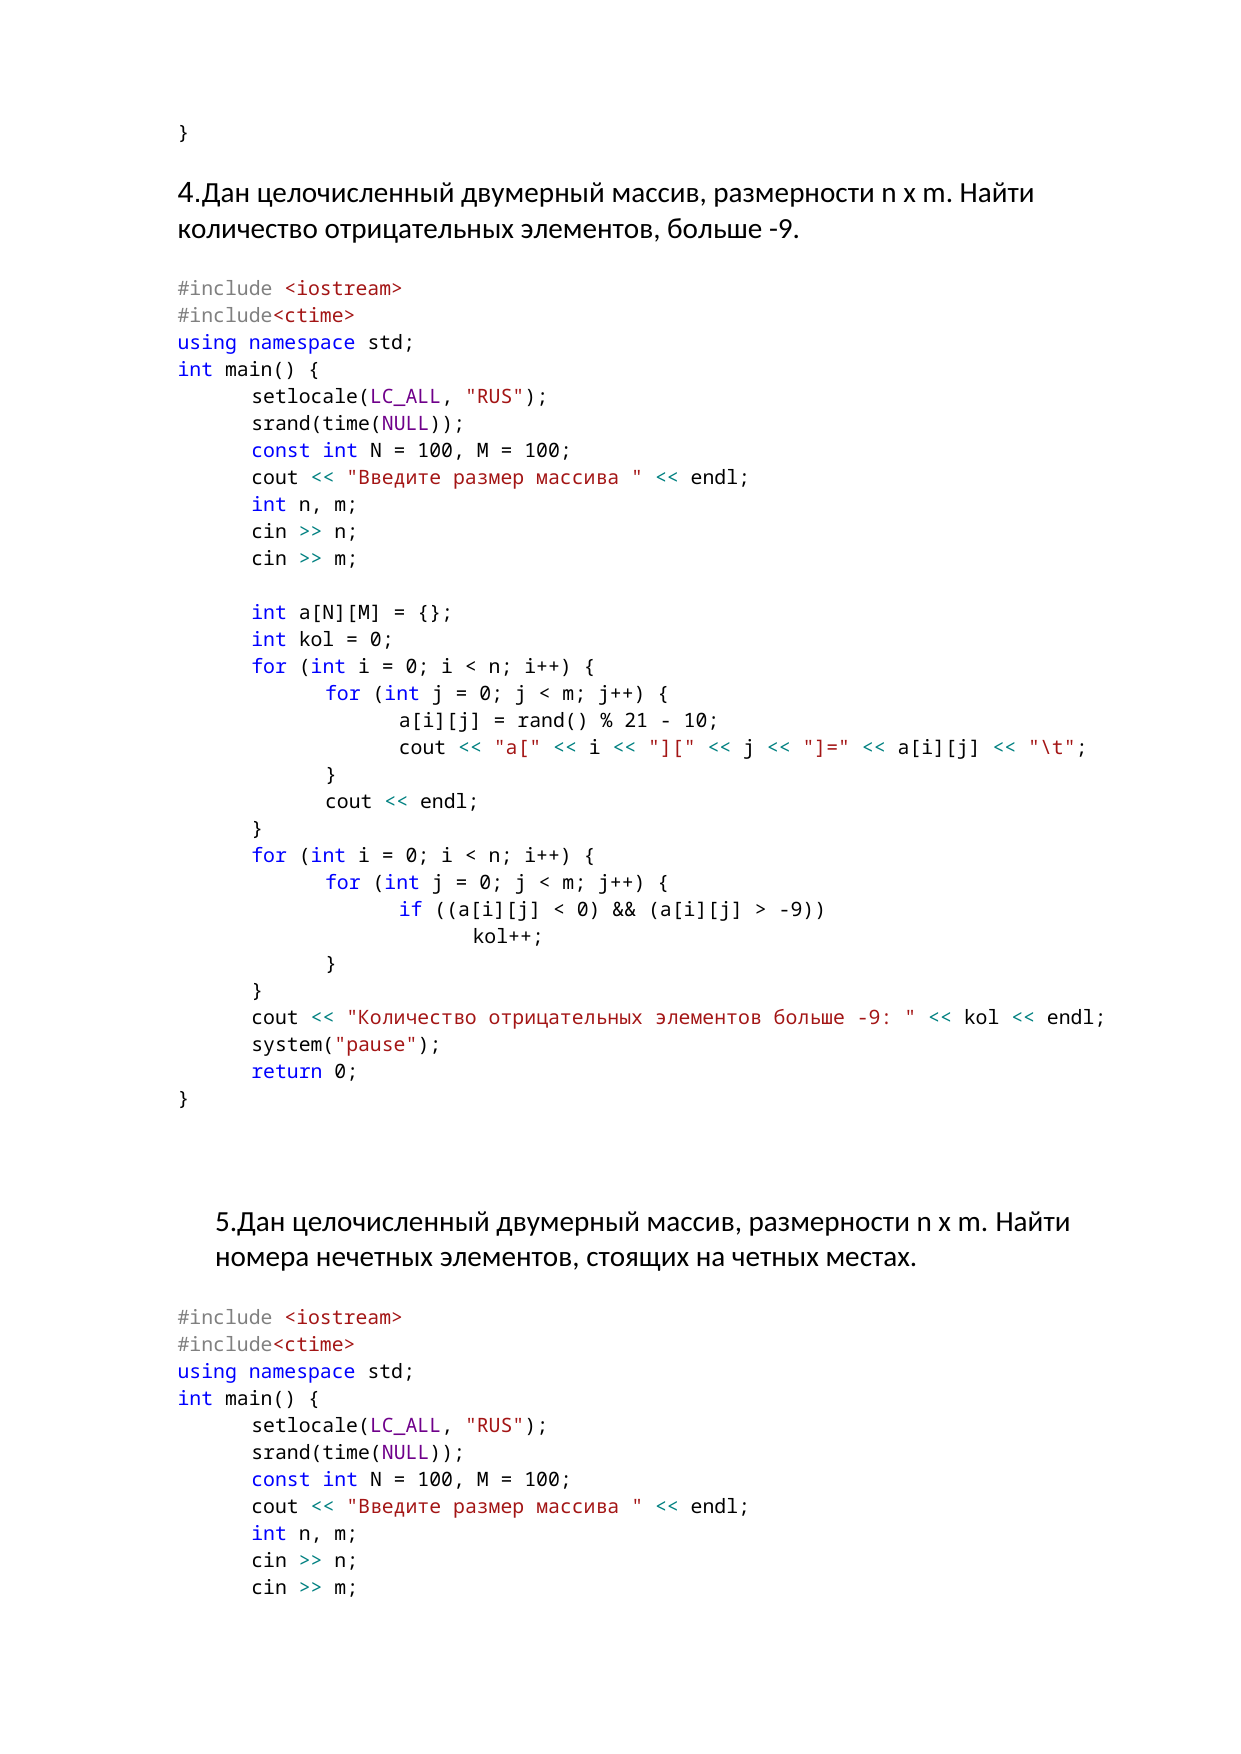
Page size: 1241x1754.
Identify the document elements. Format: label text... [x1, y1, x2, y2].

text const int N = 100, M = 100; [177, 1465, 1152, 1492]
text int a[N][M] = {}; [177, 598, 1152, 625]
text using namespace std; [177, 1357, 1152, 1384]
text cin >> m; [177, 544, 1152, 571]
text if ((a[i][j] < 0) && (a[i][j] > -9)) [177, 895, 1152, 922]
text #include<ctime> [177, 302, 1152, 329]
text for (int i = 0; i < n; i++) { [177, 841, 1152, 868]
text 5.Дан целочисленный двумерный массив, размерности n х m. Найти номера нечетных элементов, стоящих на четных местах. [215, 1203, 1152, 1274]
text cout << "Введите размер массива " << endl; [177, 1492, 1152, 1519]
text const int N = 100, M = 100; [177, 437, 1152, 463]
text cout << endl; [177, 787, 1152, 814]
text setlocale(LC_ALL, "RUS"); [177, 1411, 1152, 1438]
text srand(time(NULL)); [177, 409, 1152, 437]
text int kol = 0; [177, 625, 1152, 652]
text setlocale(LC_ALL, "RUS"); [177, 383, 1152, 409]
text int n, m; [177, 491, 1152, 517]
text #include<ctime> [177, 1330, 1152, 1357]
text } [177, 814, 1152, 841]
text cin >> n; [177, 517, 1152, 544]
text } [177, 976, 1152, 1003]
text return 0; [177, 1057, 1152, 1084]
text for (int i = 0; i < n; i++) { [177, 652, 1152, 679]
text cin >> n; [177, 1546, 1152, 1573]
text int main() { [177, 356, 1152, 383]
text for (int j = 0; j < m; j++) { [177, 679, 1152, 706]
text int n, m; [177, 1519, 1152, 1546]
text cout << "Введите размер массива " << endl; [177, 463, 1152, 491]
text cout << "Количество отрицательных элементов больше -9: " << kol << endl; [177, 1003, 1152, 1030]
text srand(time(NULL)); [177, 1438, 1152, 1465]
text } [177, 760, 1152, 787]
text kol++; [177, 922, 1152, 949]
text } [177, 949, 1152, 976]
text cin >> m; [177, 1573, 1152, 1600]
text for (int j = 0; j < m; j++) { [177, 868, 1152, 895]
text #include <iostream> [177, 275, 1152, 302]
text int main() { [177, 1384, 1152, 1411]
text } [177, 1084, 1152, 1111]
text #include <iostream> [177, 1303, 1152, 1330]
text } [177, 118, 1152, 145]
text a[i][j] = rand() % 21 - 10; [177, 706, 1152, 733]
text 4.Дан целочисленный двумерный массив, размерности n х m. Найти количество отрицательных элементов, больше -9. [177, 174, 1152, 246]
text system("pause"); [177, 1030, 1152, 1057]
text cout << "a[" << i << "][" << j << "]=" << a[i][j] << "\t"; [177, 733, 1152, 760]
text using namespace std; [177, 329, 1152, 356]
